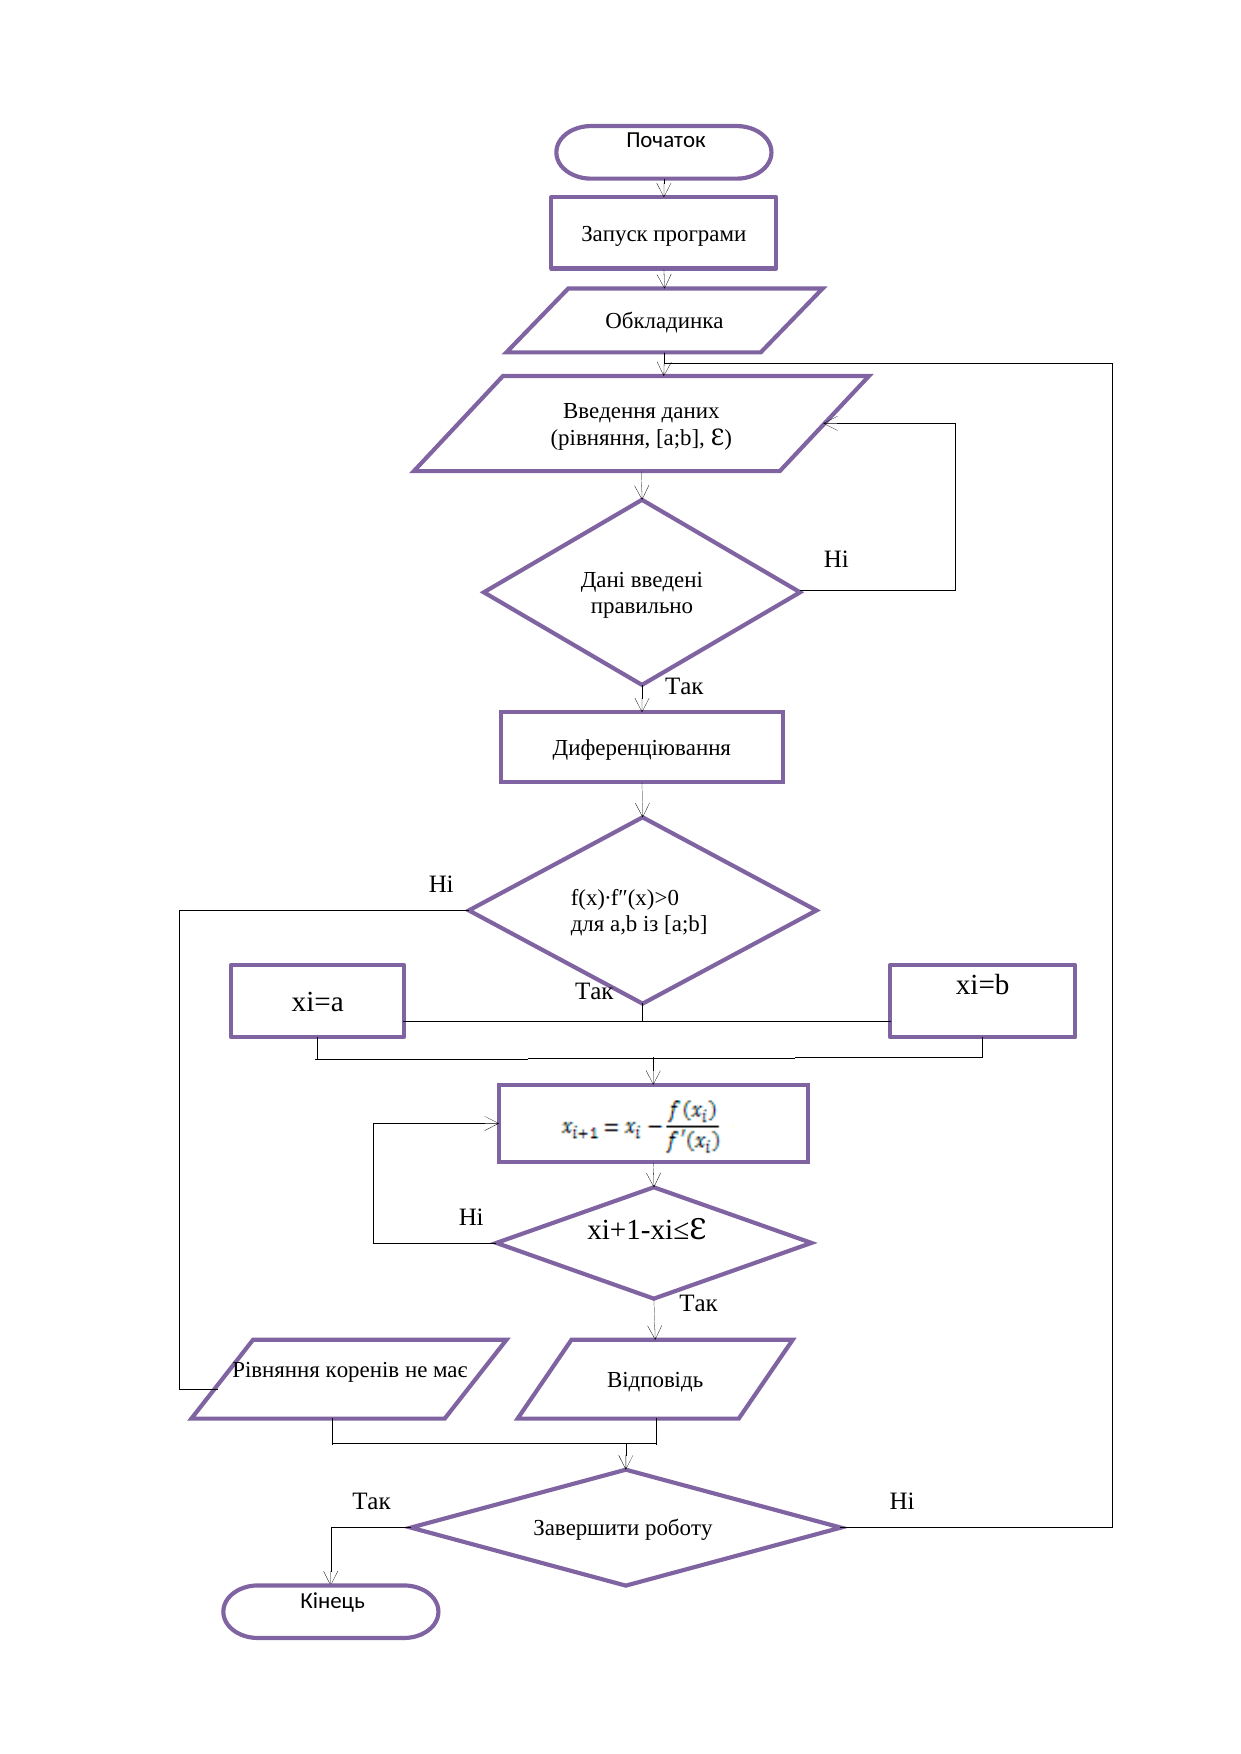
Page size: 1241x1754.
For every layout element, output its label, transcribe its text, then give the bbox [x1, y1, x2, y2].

text ‘ [148, 88, 1152, 1650]
